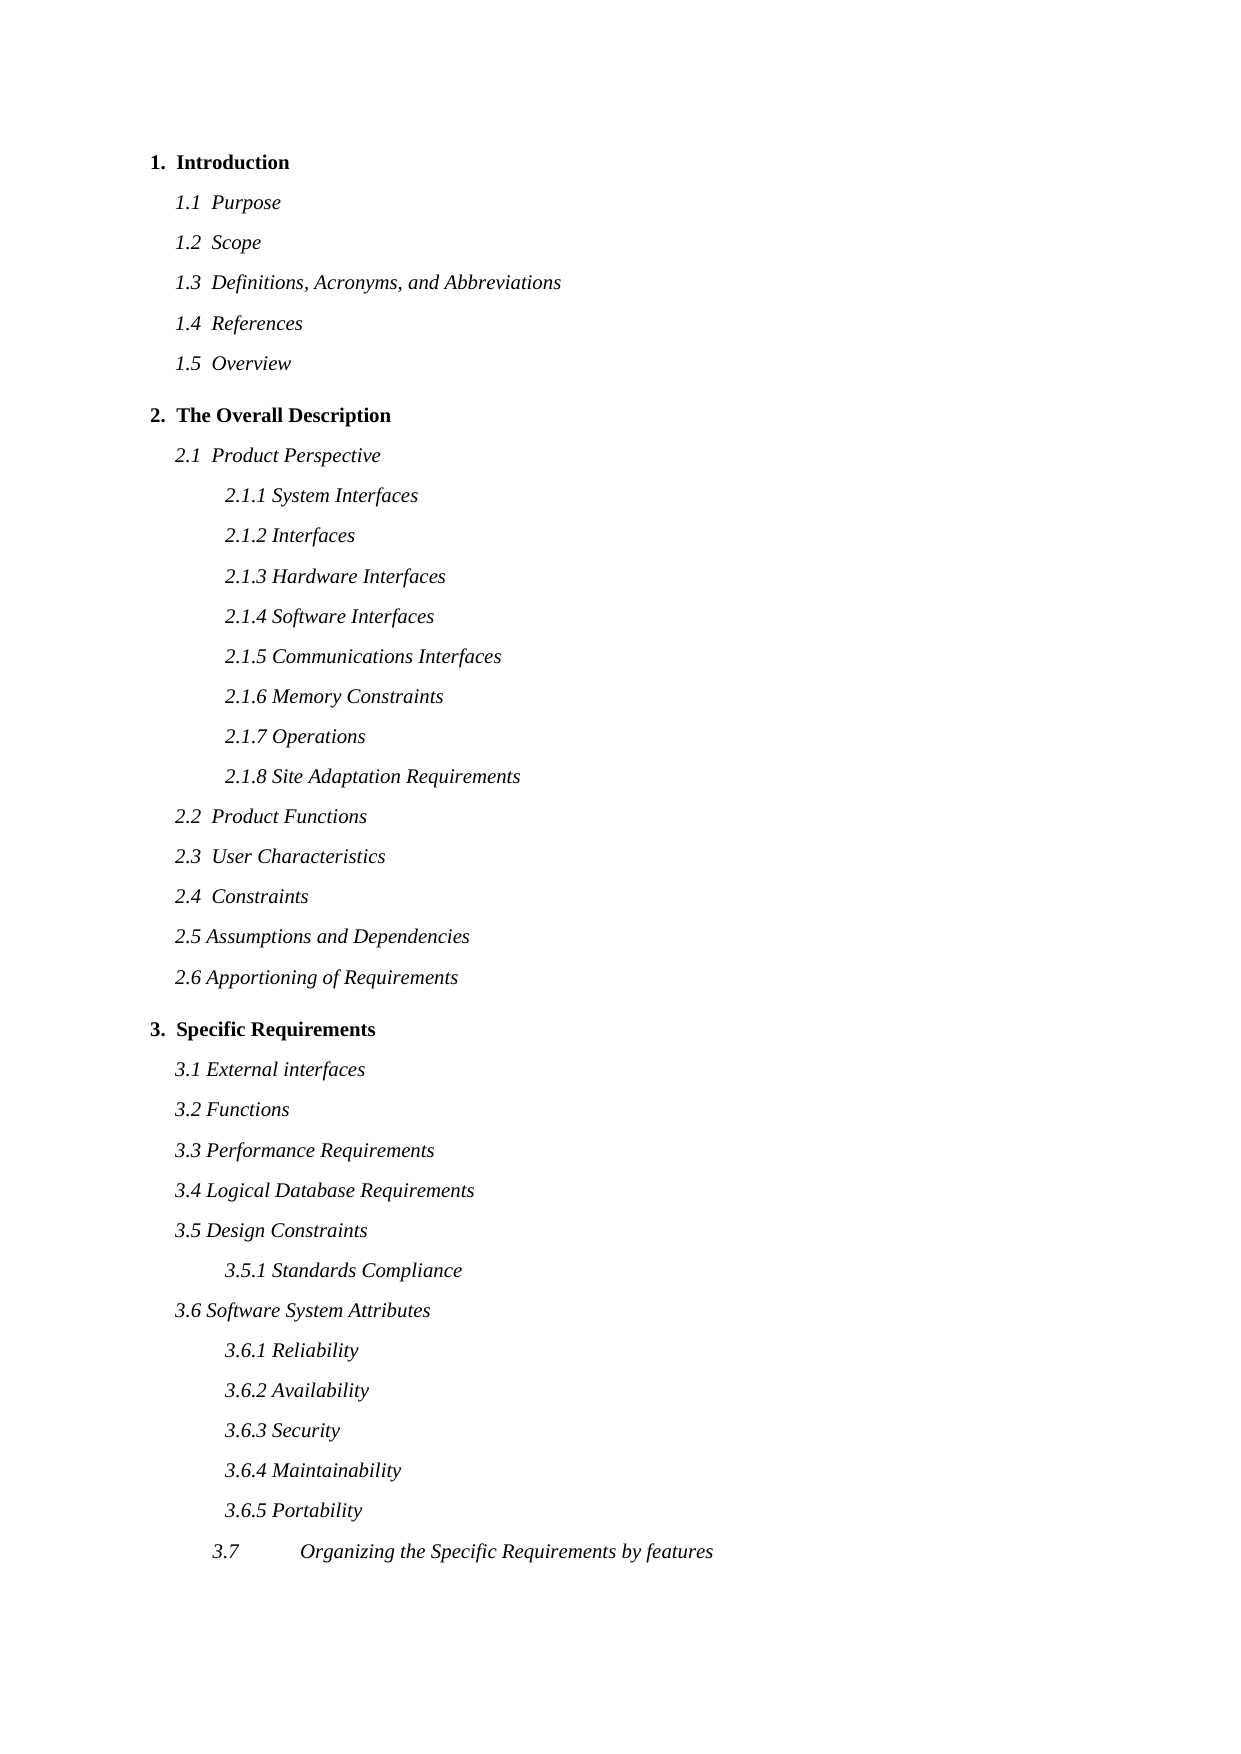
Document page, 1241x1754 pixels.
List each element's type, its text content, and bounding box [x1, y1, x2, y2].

text 2. The Overall Description [150, 403, 1090, 427]
text 2.1.2 Interfaces [175, 523, 1090, 547]
text 3.5 Design Constraints [175, 1218, 1090, 1242]
text 3. Specific Requirements [150, 1017, 1090, 1041]
text 2.3 User Characteristics [175, 844, 1090, 868]
text 3.6 Software System Attributes [175, 1298, 1090, 1322]
text 2.1.1 System Interfaces [175, 483, 1090, 507]
text 3.6.1 Reliability [175, 1338, 1090, 1362]
text 2.5 Assumptions and Dependencies [175, 924, 1090, 948]
text 2.2 Product Functions [175, 804, 1090, 828]
text 3.6.4 Maintainability [175, 1458, 1090, 1482]
text 3.1 External interfaces [175, 1057, 1090, 1081]
text 2.1.5 Communications Interfaces [175, 644, 1090, 668]
text 3.6.2 Availability [175, 1378, 1090, 1402]
text 3.6.3 Security [175, 1418, 1090, 1442]
text 2.4 Constraints [175, 884, 1090, 908]
text 1.2 Scope [175, 230, 1090, 254]
text 1.1 Purpose [175, 190, 1090, 214]
text 1.3 Definitions, Acronyms, and Abbreviations [175, 270, 1090, 294]
text 2.6 Apportioning of Requirements [175, 964, 1090, 989]
text 2.1 Product Perspective [175, 443, 1090, 467]
text 3.6.5 Portability [175, 1498, 1090, 1522]
text 2.1.8 Site Adaptation Requirements [175, 764, 1090, 788]
text 2.1.7 Operations [175, 724, 1090, 748]
text 2.1.6 Memory Constraints [175, 684, 1090, 708]
text 3.4 Logical Database Requirements [175, 1178, 1090, 1202]
text 1.5 Overview [175, 351, 1090, 374]
text 2.1.4 Software Interfaces [175, 604, 1090, 628]
text 2.1.3 Hardware Interfaces [175, 563, 1090, 588]
text 1. Introduction [150, 150, 1090, 174]
text 3.7 Organizing the Specific Requirements by features [212, 1538, 1090, 1563]
text 3.5.1 Standards Compliance [175, 1258, 1090, 1282]
text 1.4 References [175, 310, 1090, 334]
text 3.3 Performance Requirements [175, 1137, 1090, 1162]
text 3.2 Functions [175, 1097, 1090, 1121]
